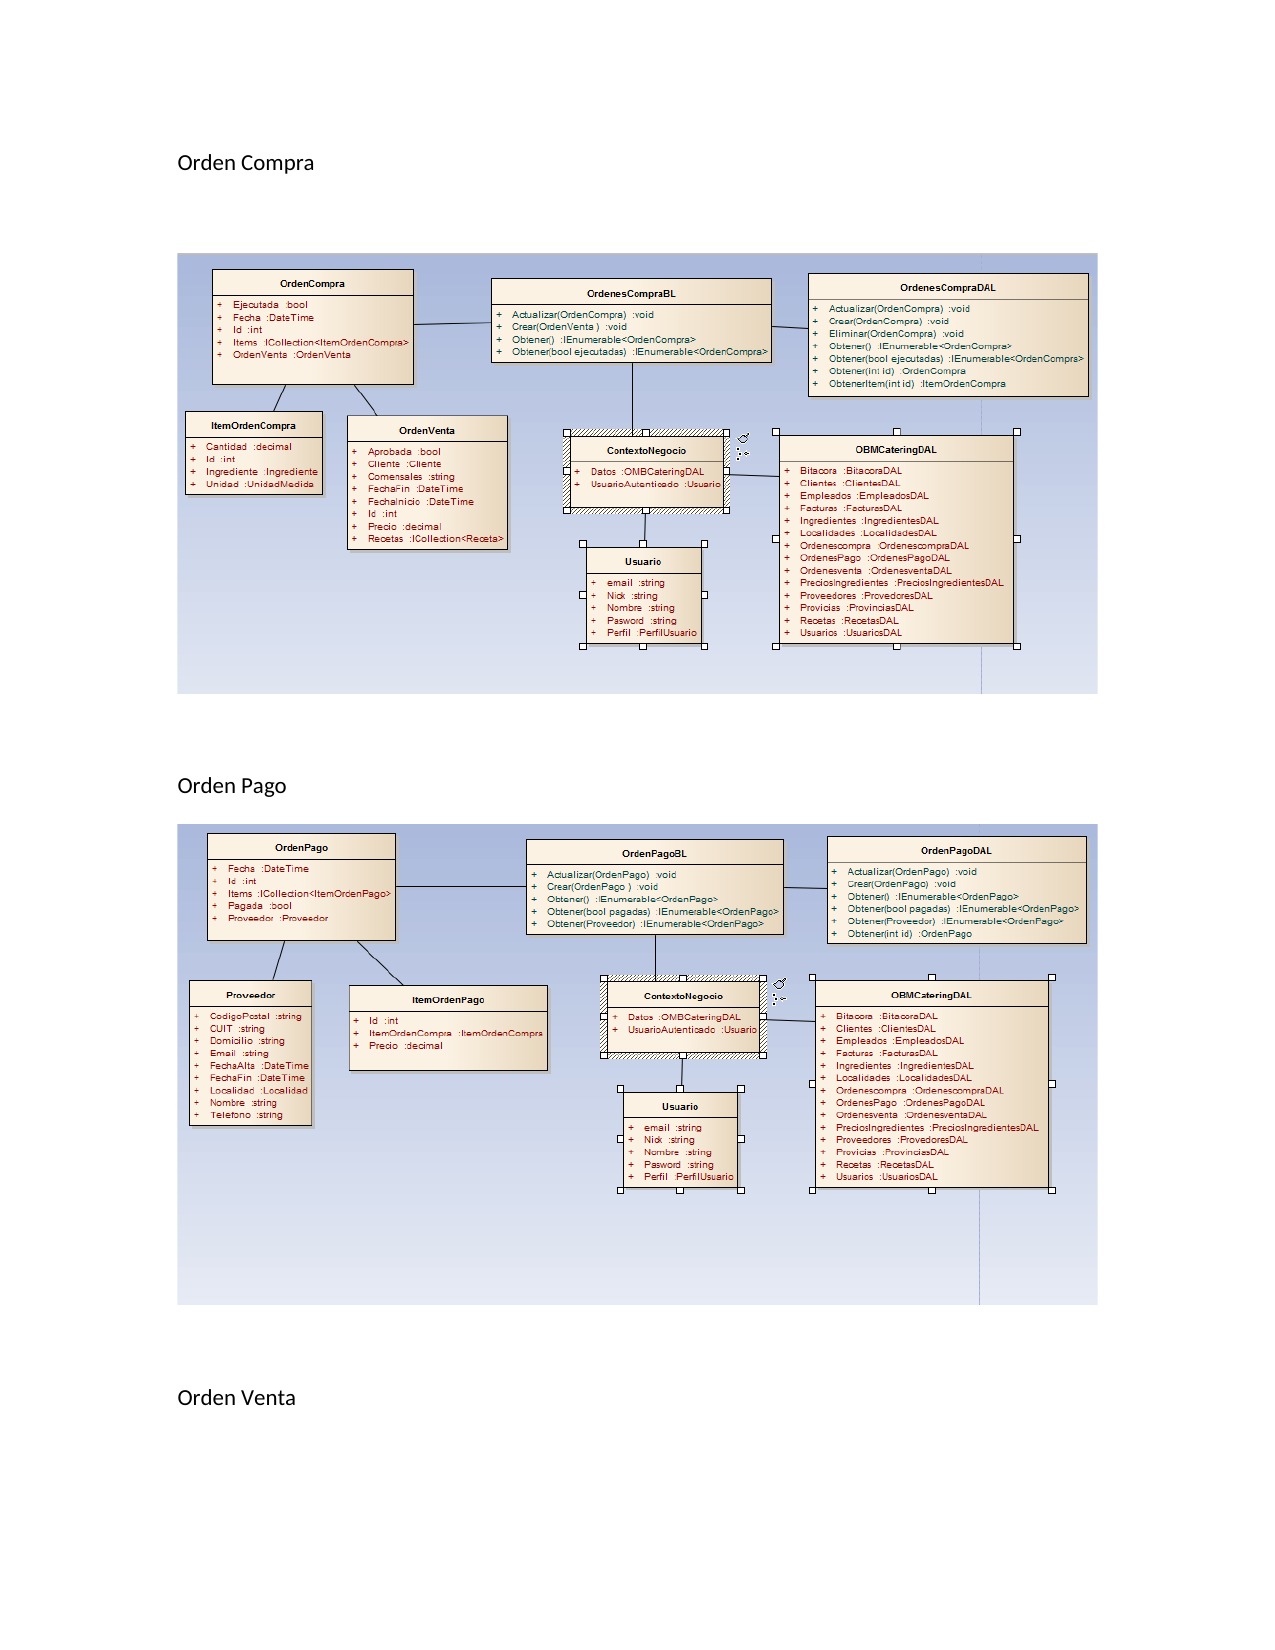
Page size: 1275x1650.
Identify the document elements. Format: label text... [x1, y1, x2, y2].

text Orden Compra [177, 148, 1098, 176]
picture [177, 253, 1098, 694]
text Orden Pago [177, 771, 1098, 799]
text Orden Venta [177, 1383, 1098, 1411]
picture [177, 824, 1098, 1305]
